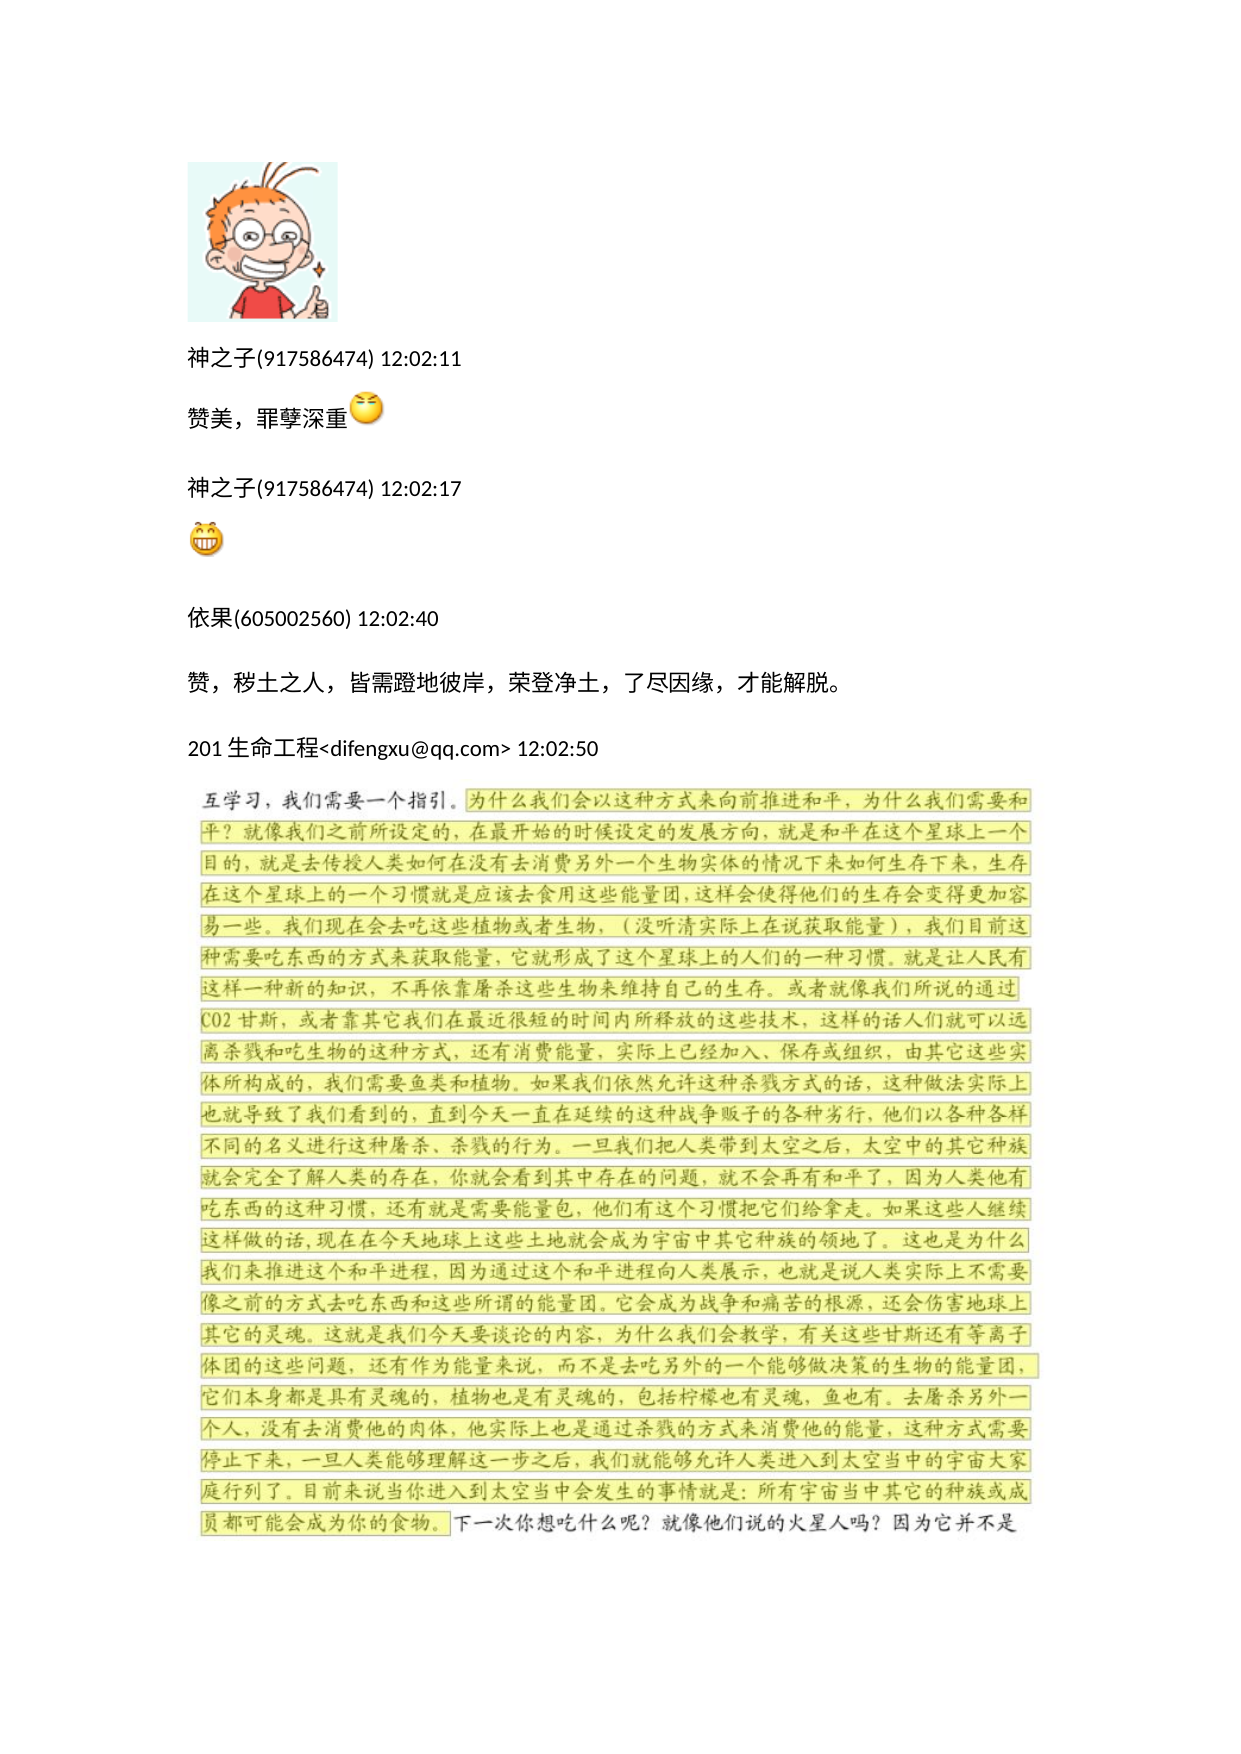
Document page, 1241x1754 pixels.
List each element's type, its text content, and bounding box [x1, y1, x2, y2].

text 赞美，罪孽深重 [187, 389, 1053, 454]
picture [187, 779, 1053, 1541]
picture [347, 389, 386, 427]
text 神之子(917586474) 12:02:17 [187, 454, 1053, 519]
picture [187, 519, 226, 557]
picture [187, 162, 338, 322]
text 依果(605002560) 12:02:40 [187, 584, 1053, 649]
text 201生命工程<difengxu@qq.com> 12:02:50 [187, 714, 1053, 779]
text 神之子(917586474) 12:02:11 [187, 324, 1053, 389]
text 赞，秽土之人，皆需蹬地彼岸，荣登净土，了尽因缘，才能解脱。 [187, 649, 1053, 714]
